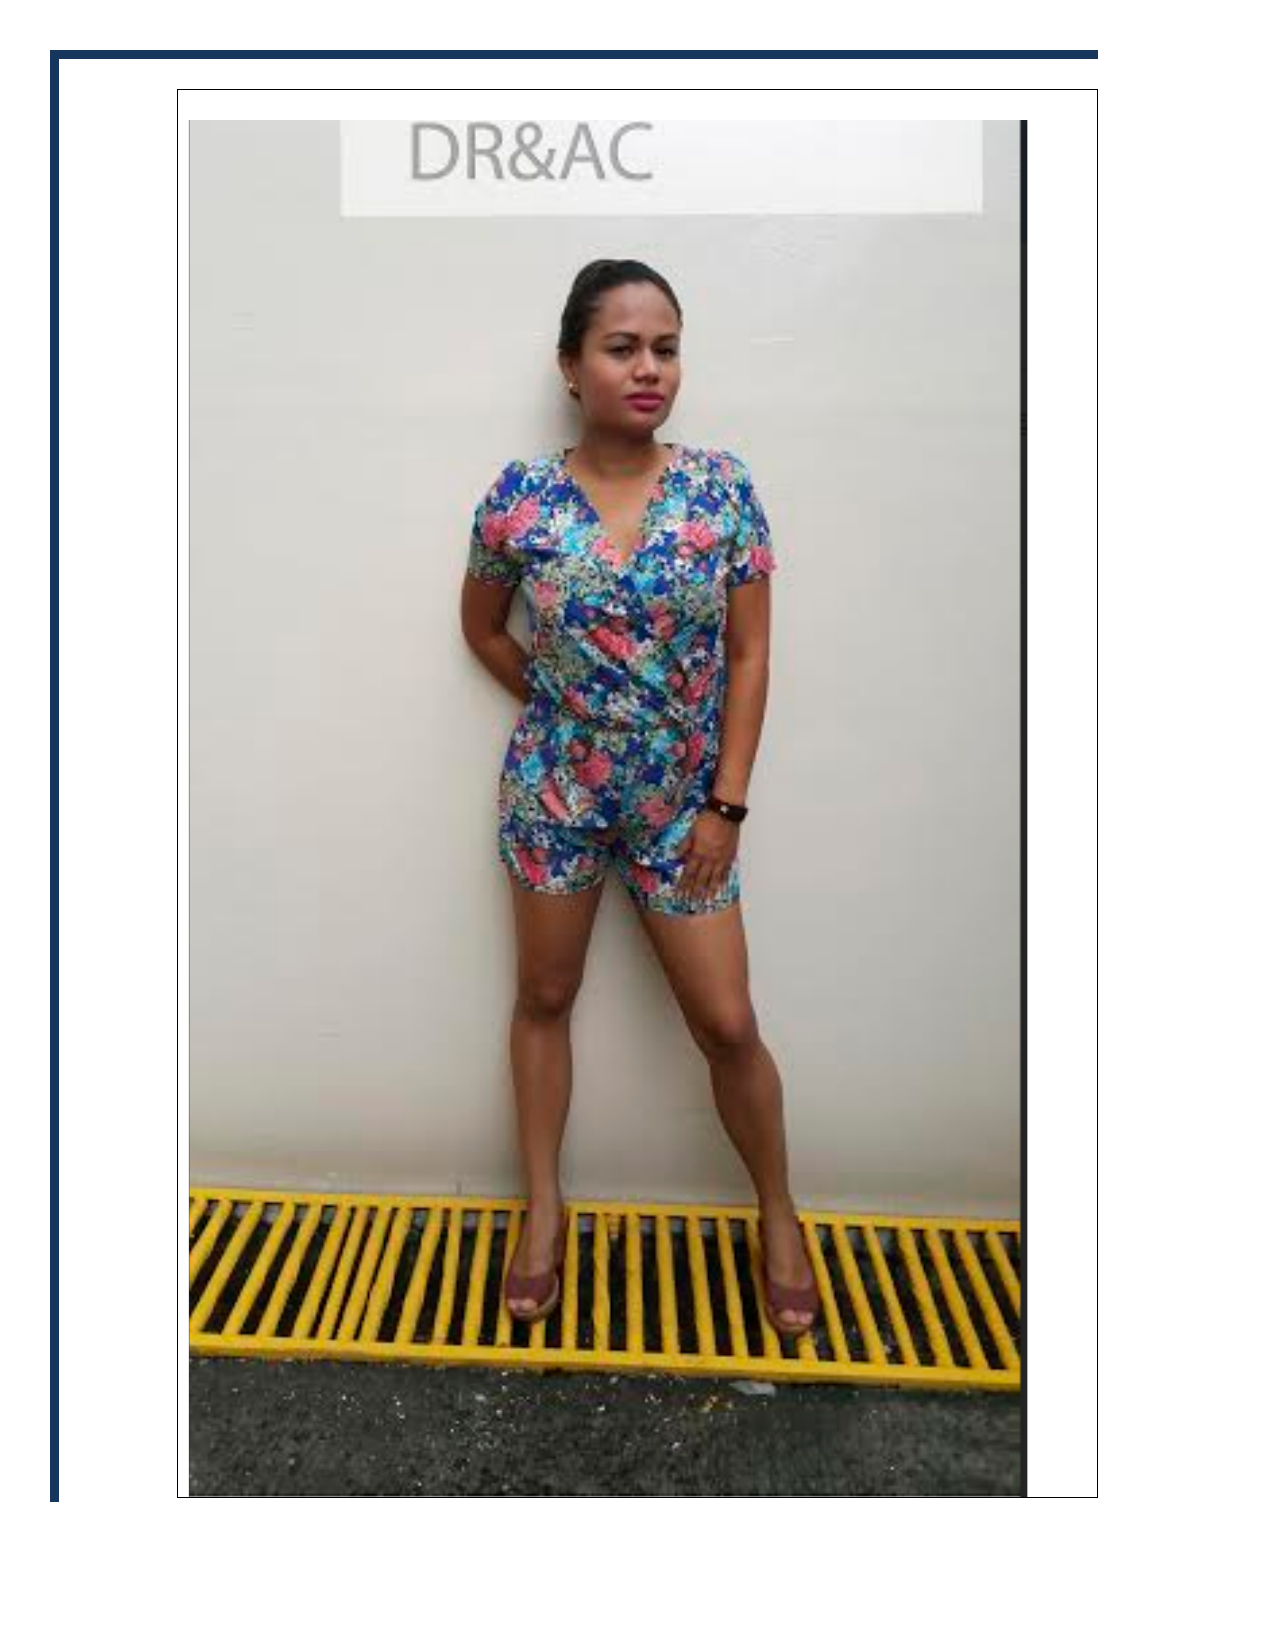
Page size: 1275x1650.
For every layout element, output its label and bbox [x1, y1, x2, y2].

picture [188, 120, 1028, 1497]
table_cell [178, 90, 1097, 1497]
